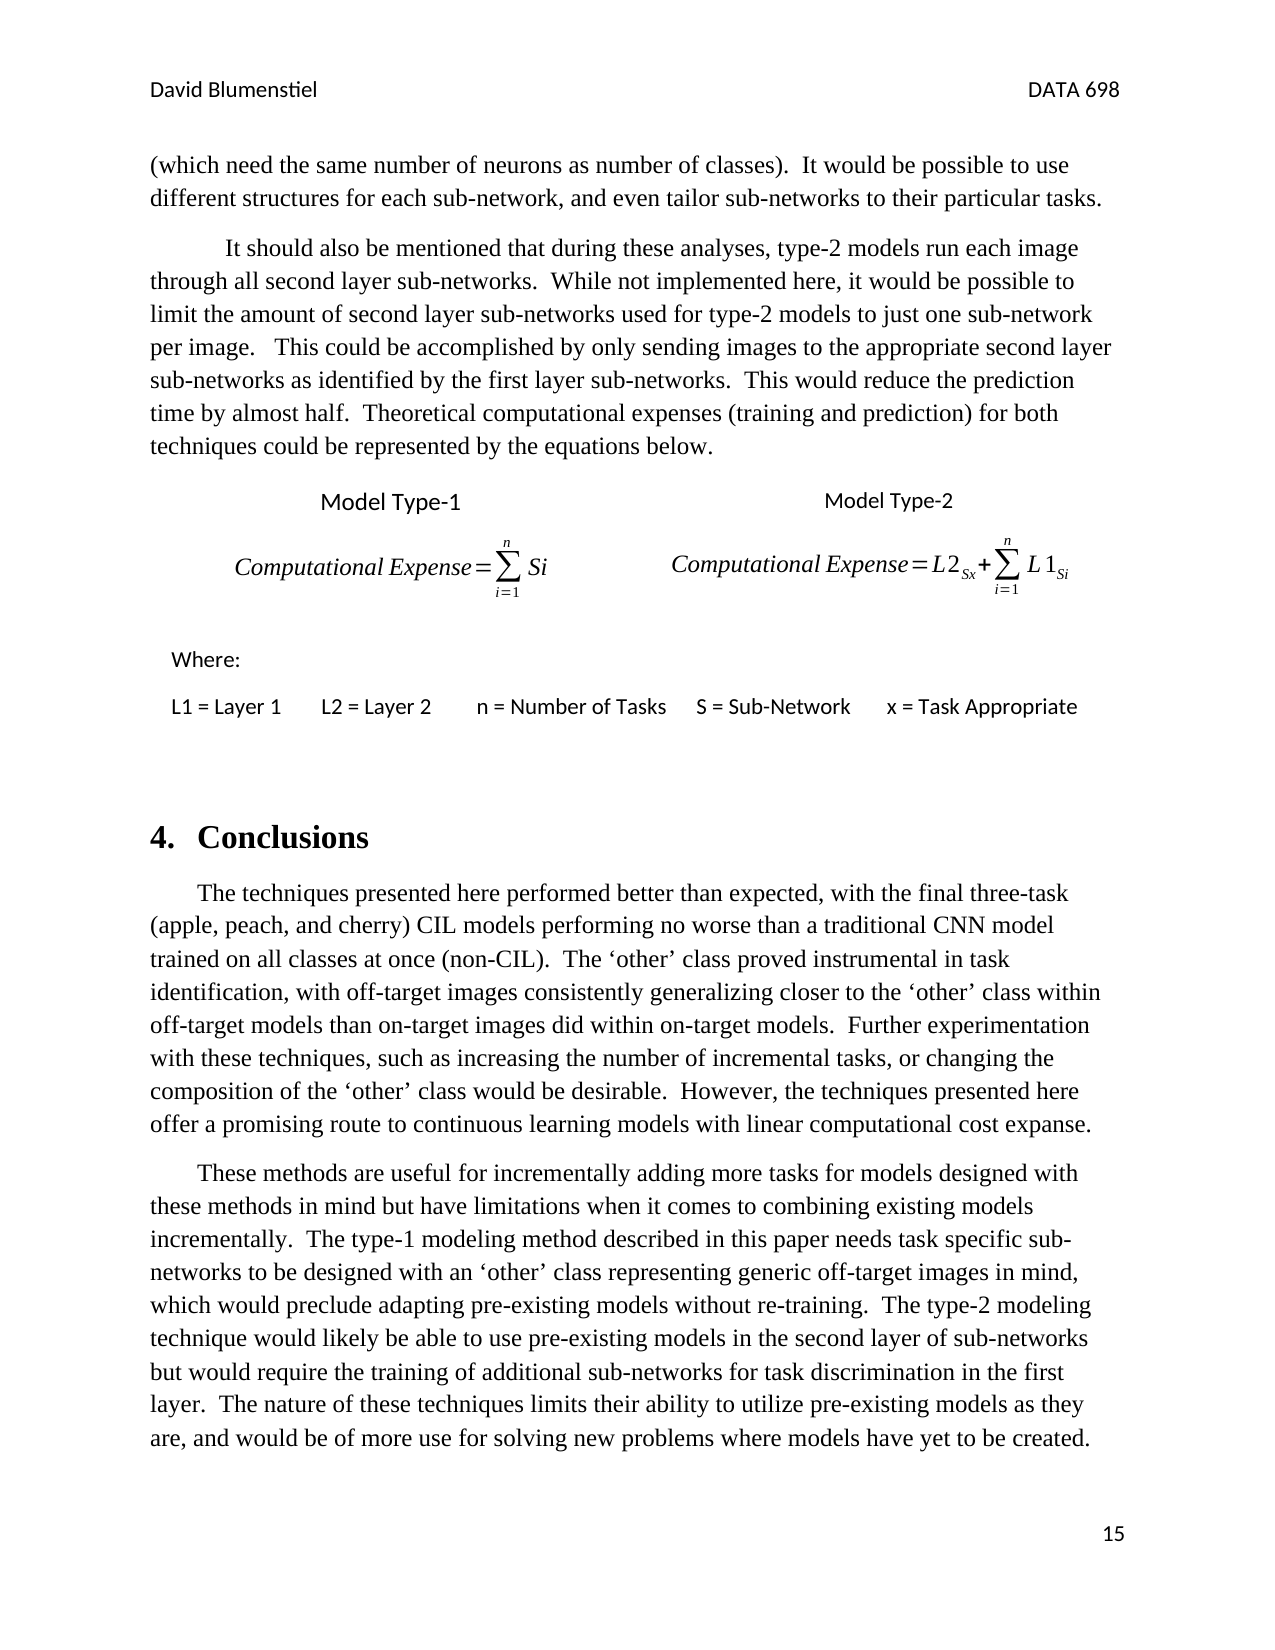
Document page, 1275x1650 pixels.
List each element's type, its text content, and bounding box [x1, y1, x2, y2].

text These methods are useful for incrementally adding more tasks for models designed with these methods in mind but have limitations when it comes to combining existing models incrementally. The type-1 modeling method described in this paper needs task specific sub-networks to be designed with an ‘other’ class representing generic off-target images in mind, which would preclude adapting pre-existing models without re-training. The type-2 modeling technique would likely be able to use pre-existing models in the second layer of sub-networks but would require the training of additional sub-networks for task discrimination in the first layer. The nature of these techniques limits their ability to utilize pre-existing models as they are, and would be of more use for solving new problems where models have yet to be created. [150, 1158, 1125, 1451]
list Conclusions [150, 817, 1125, 855]
text The techniques presented here performed better than expected, with the final three-task (apple, peach, and cherry) CIL models performing no worse than a traditional CNN model trained on all classes at once (non-CIL). The ‘other’ class proved instrumental in task identification, with off-target images consistently generalizing closer to the ‘other’ class within off-target models than on-target images did within on-target models. Further experimentation with these techniques, such as increasing the number of incremental tasks, or changing the composition of the ‘other’ class would be desirable. However, the techniques presented here offer a promising route to continuous learning models with linear computational cost expanse. [150, 878, 1125, 1137]
text It should also be mentioned that during these analyses, type-2 models run each image through all second layer sub-networks. While not implemented here, it would be possible to limit the amount of second layer sub-networks used for type-2 models to just one sub-network per image. This could be accomplished by only sending images to the appropriate second layer sub-networks as identified by the first layer sub-networks. This would reduce the prediction time by almost half. Theoretical computational expenses (training and prediction) for both techniques could be represented by the equations below. [150, 233, 1125, 459]
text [150, 150, 1125, 212]
